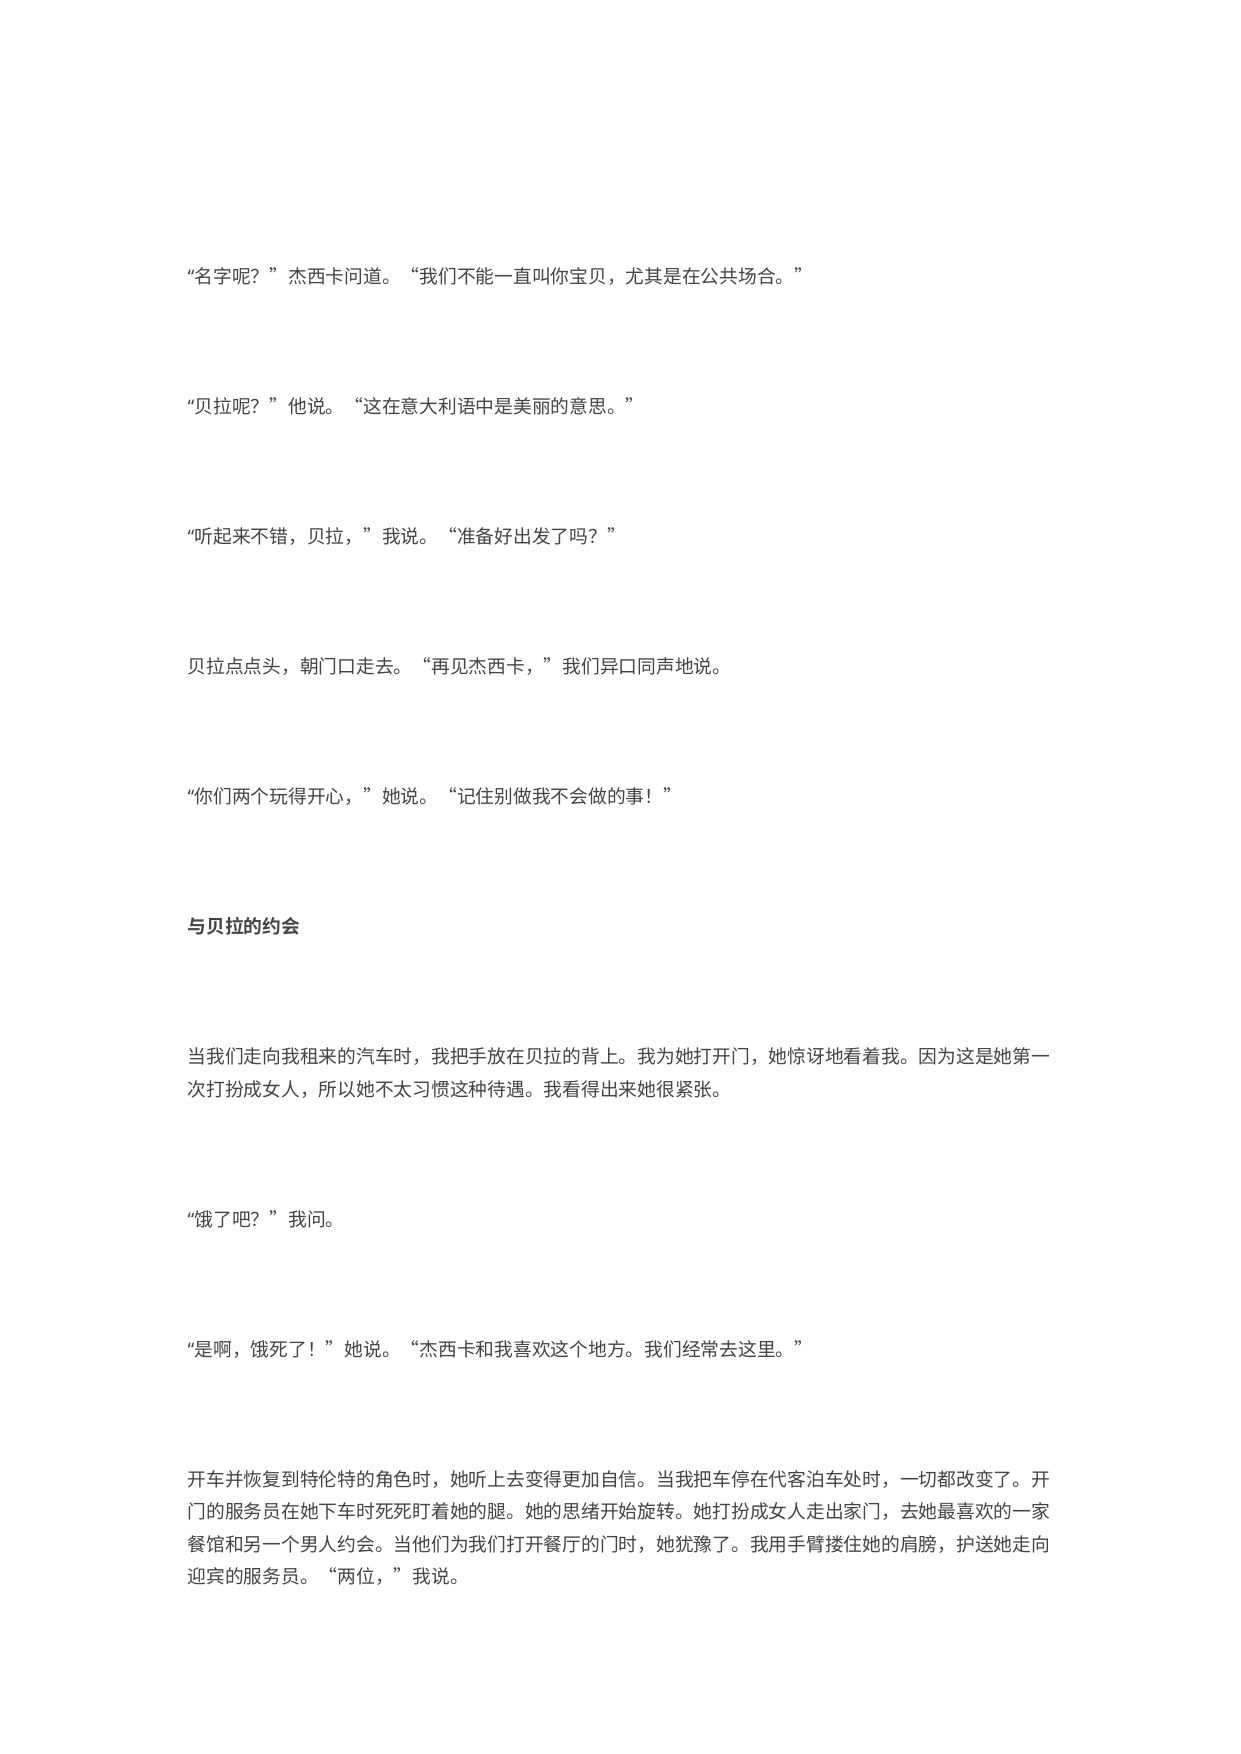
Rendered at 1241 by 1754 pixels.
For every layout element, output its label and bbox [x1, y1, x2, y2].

text [187, 162, 1053, 1592]
